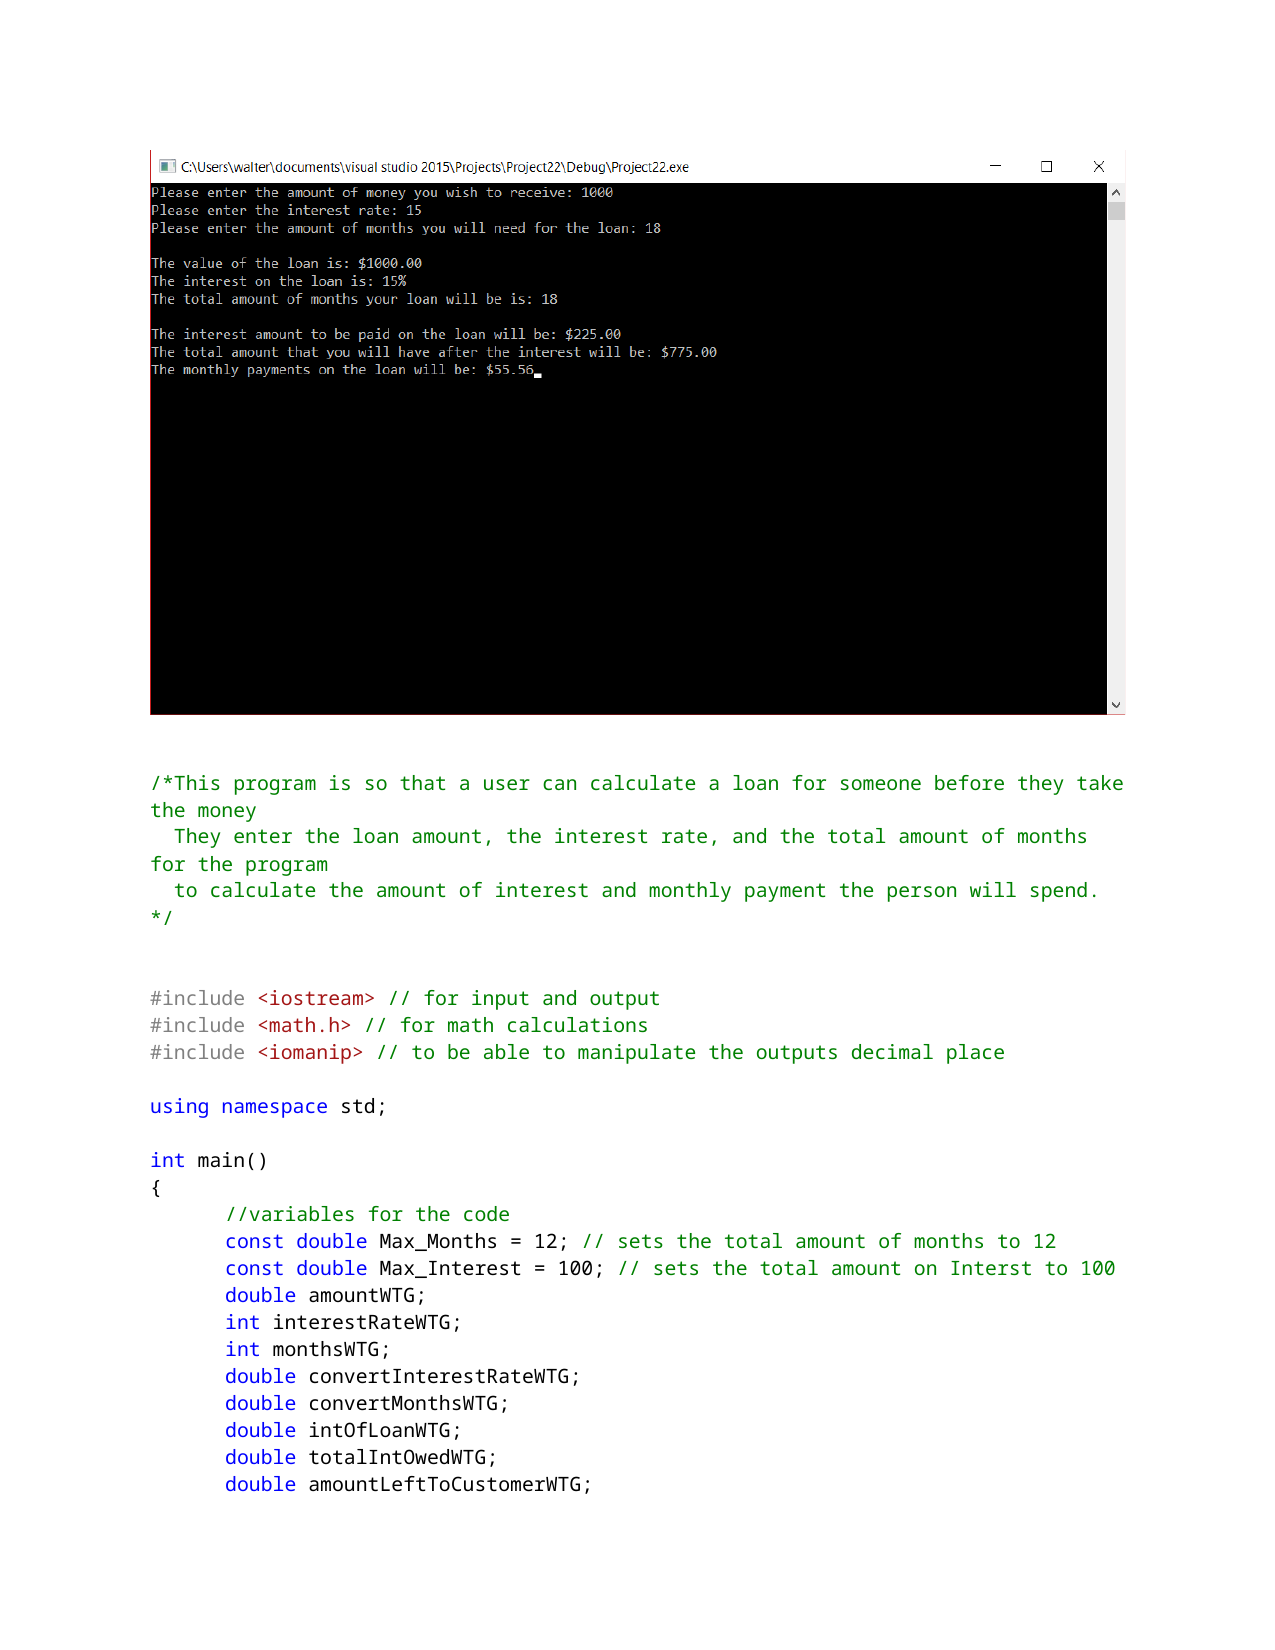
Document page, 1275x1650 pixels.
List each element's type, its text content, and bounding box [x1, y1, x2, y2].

text double totalIntOwedWTG; [150, 1443, 1125, 1470]
text /*This program is so that a user can calculate a loan for someone before they take the money [150, 769, 1125, 823]
text to calculate the amount of interest and monthly payment the person will spend. */ [150, 877, 1125, 931]
text using namespace std; [150, 1093, 1125, 1119]
text double convertMonthsWTG; [150, 1389, 1125, 1416]
text #include <iomanip> // to be able to manipulate the outputs decimal place [150, 1039, 1125, 1066]
text const double Max_Months = 12; // sets the total amount of months to 12 [150, 1227, 1125, 1254]
text { [150, 1173, 1125, 1201]
text int main() [150, 1147, 1125, 1173]
picture [150, 150, 1125, 715]
text double convertInterestRateWTG; [150, 1362, 1125, 1389]
text int monthsWTG; [150, 1335, 1125, 1362]
text #include <math.h> // for math calculations [150, 1012, 1125, 1039]
text double intOfLoanWTG; [150, 1416, 1125, 1443]
text const double Max_Interest = 100; // sets the total amount on Interst to 100 [150, 1254, 1125, 1281]
text #include <iostream> // for input and output [150, 985, 1125, 1012]
text //variables for the code [150, 1201, 1125, 1227]
text double amountLeftToCustomerWTG; [150, 1470, 1125, 1497]
text int interestRateWTG; [150, 1308, 1125, 1335]
text double amountWTG; [150, 1281, 1125, 1308]
text They enter the loan amount, the interest rate, and the total amount of months for the program [150, 823, 1125, 877]
